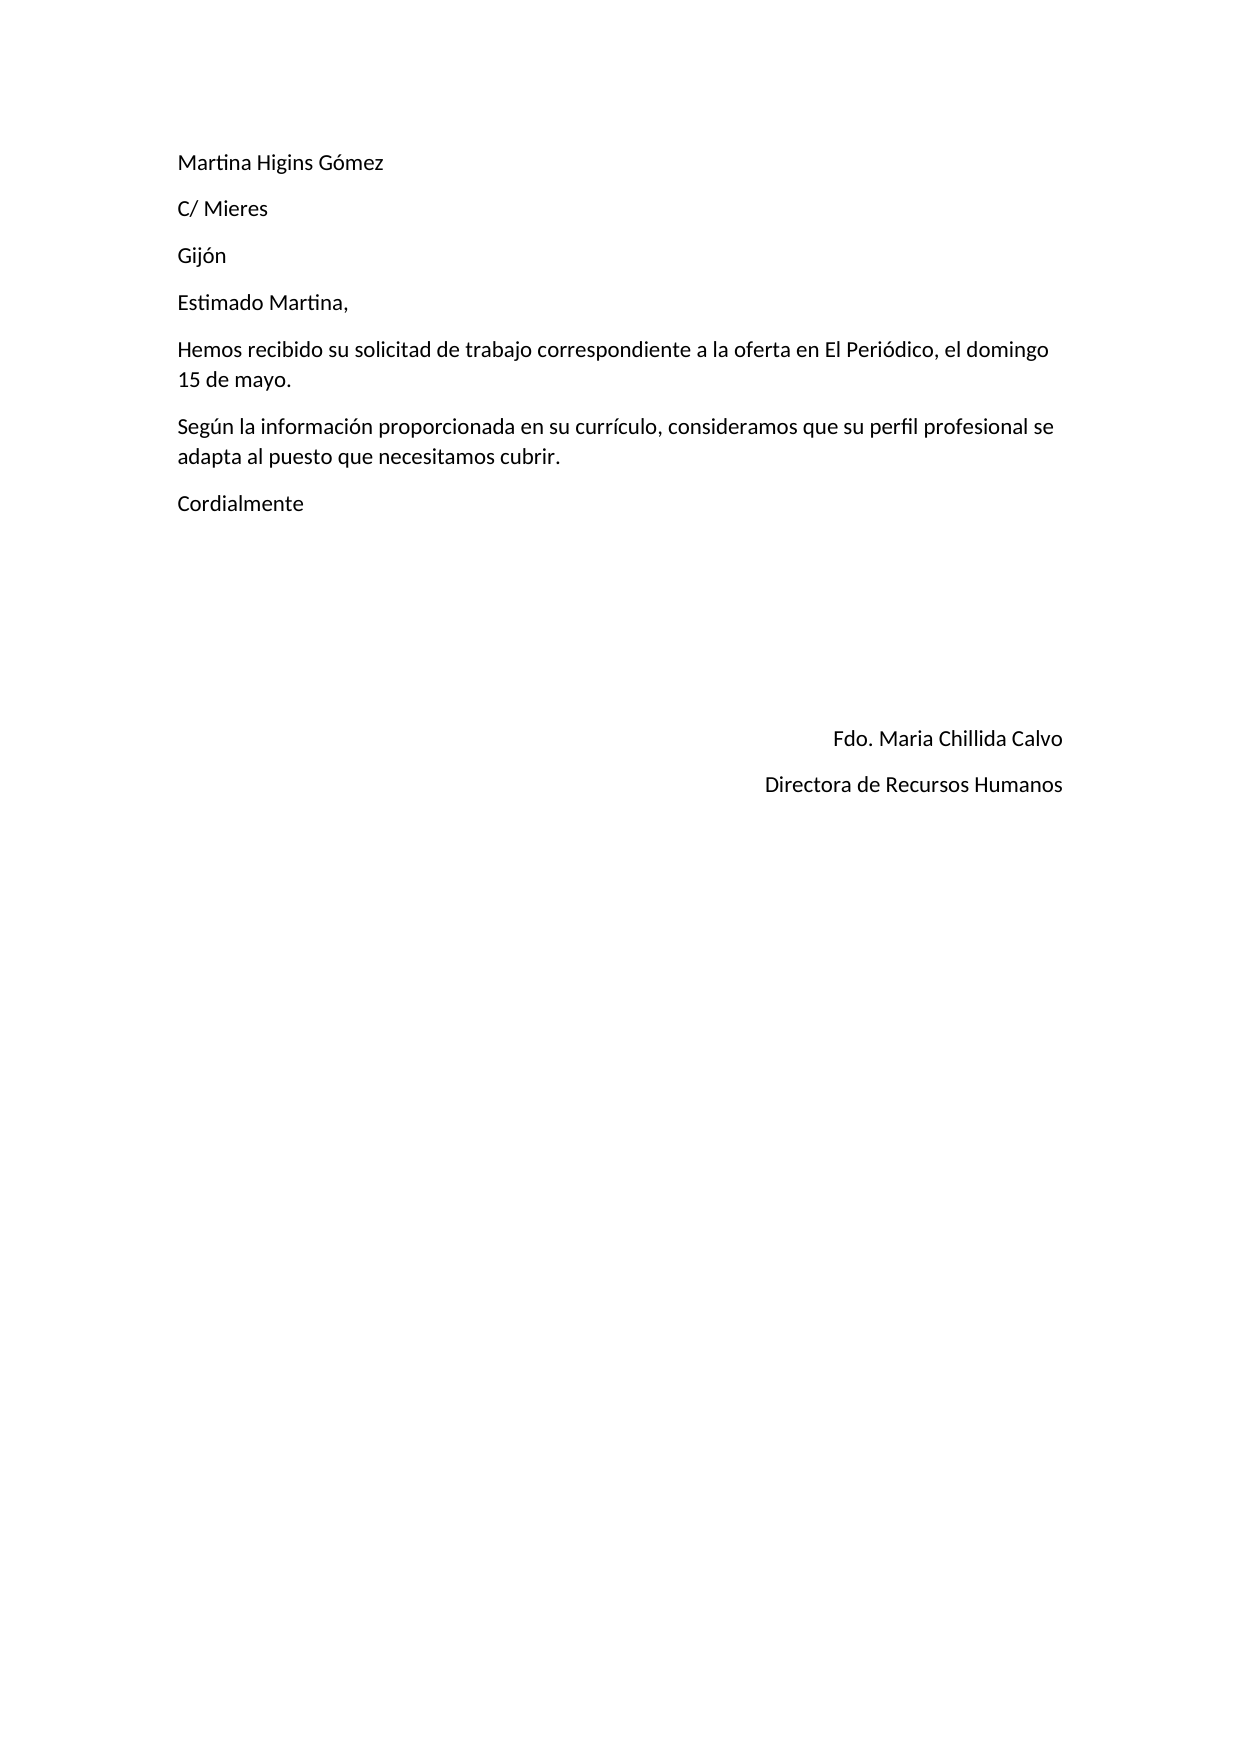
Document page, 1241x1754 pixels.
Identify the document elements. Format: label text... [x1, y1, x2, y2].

text Gijón [177, 241, 1063, 269]
text Según la información proporcionada en su currículo, consideramos que su perfil profesional se adapta al puesto que necesitamos cubrir. [177, 412, 1063, 470]
text Martina Higins Gómez [177, 148, 1063, 176]
text Hemos recibido su solicitad de trabajo correspondiente a la oferta en El Periódico, el domingo 15 de mayo. [177, 335, 1063, 393]
text C/ Mieres [177, 194, 1063, 222]
text Directora de Recursos Humanos [177, 771, 1063, 798]
text Fdo. Maria Chillida Calvo [177, 724, 1063, 752]
text Estimado Martina, [177, 288, 1063, 316]
text Cordialmente [177, 489, 1063, 517]
